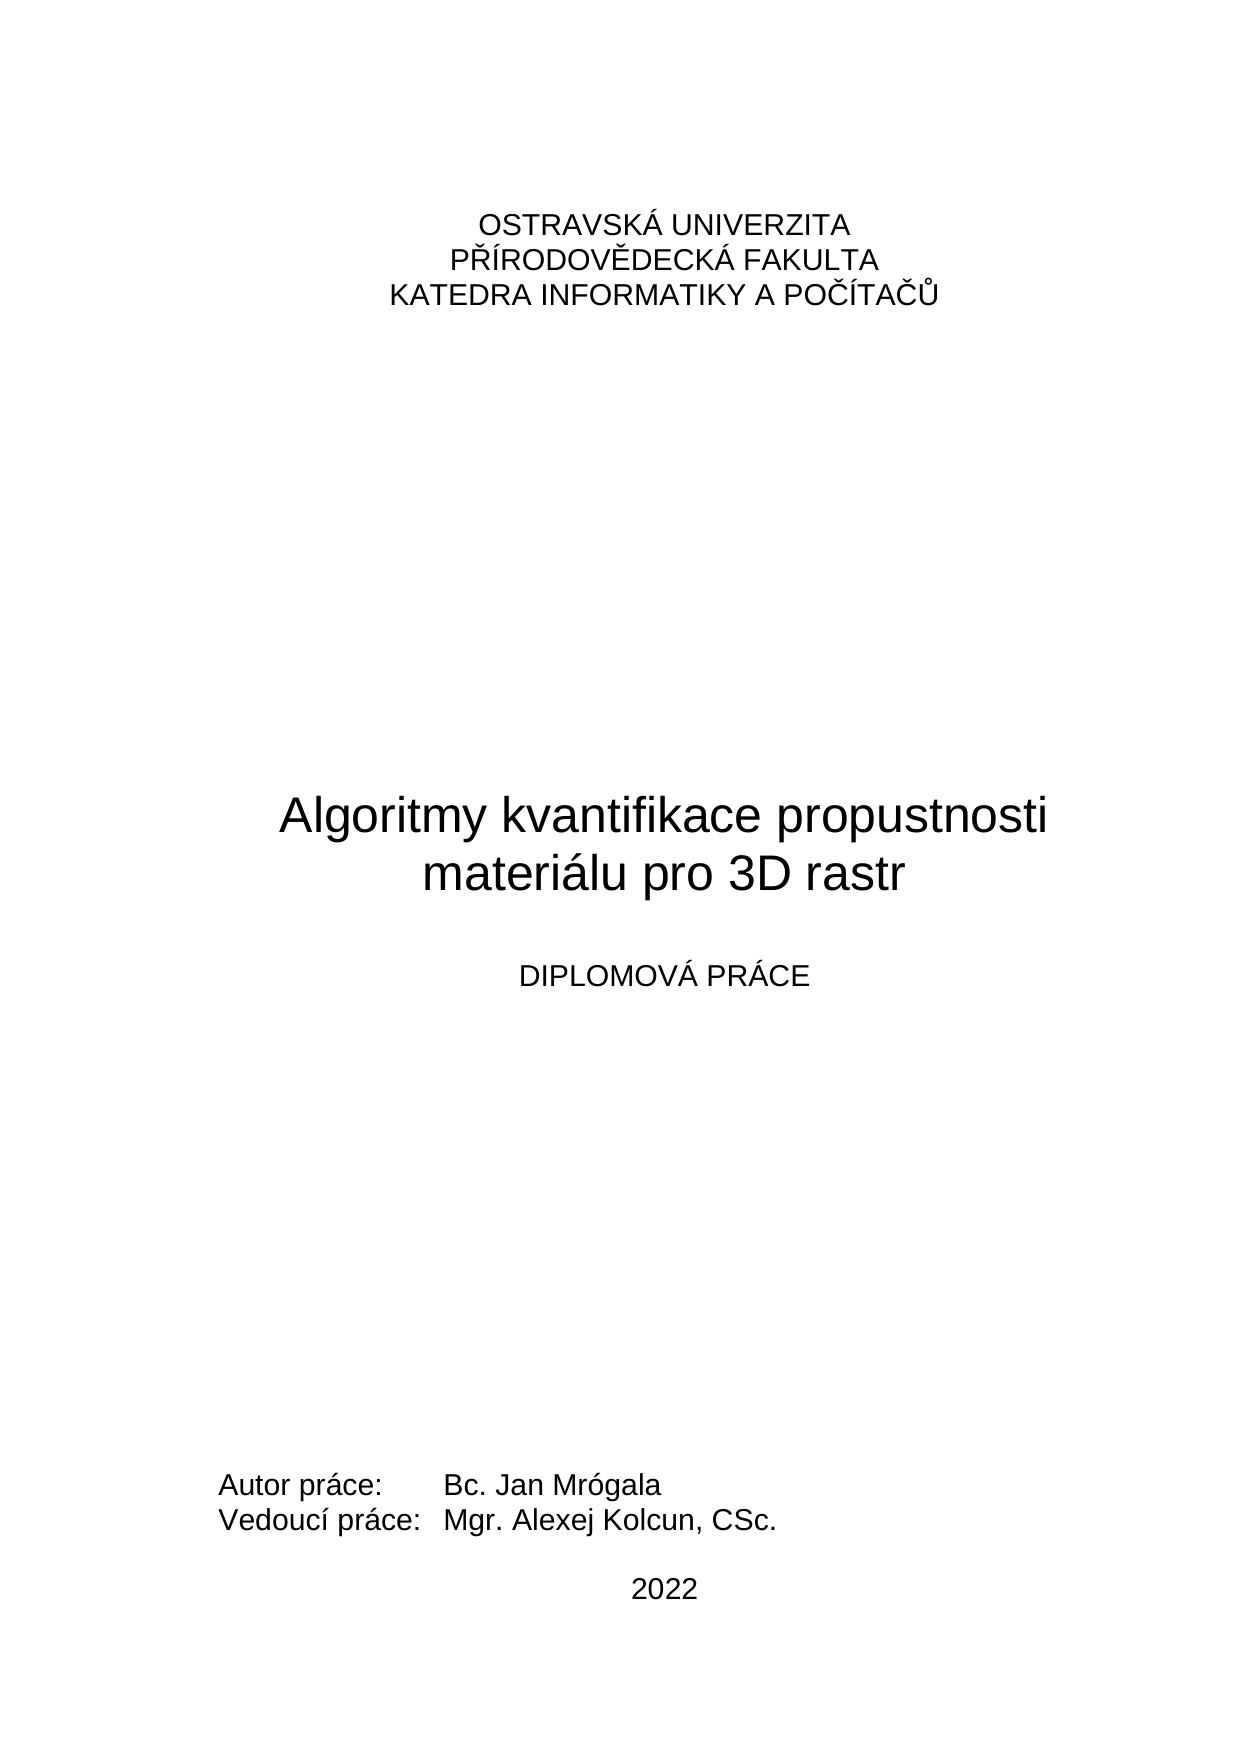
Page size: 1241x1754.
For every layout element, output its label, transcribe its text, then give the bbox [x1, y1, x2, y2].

table_cell Autor práce: Bc. Jan Mrógala Vedoucí práce: Mgr. Alexej Kolcun, CSc. [207, 1467, 1122, 1571]
table_header OSTRAVSKÁ UNIVERZITA PŘÍRODOVĚDECKÁ FAKULTA KATEDRA INFORMATIKY A POČÍTAČŮ [207, 208, 1122, 312]
table_cell Algoritmy kvantifikace propustnosti materiálu pro 3D rastr DIPLOMOVÁ PRÁCE [207, 312, 1122, 1467]
table_cell 2022 [207, 1571, 1122, 1606]
